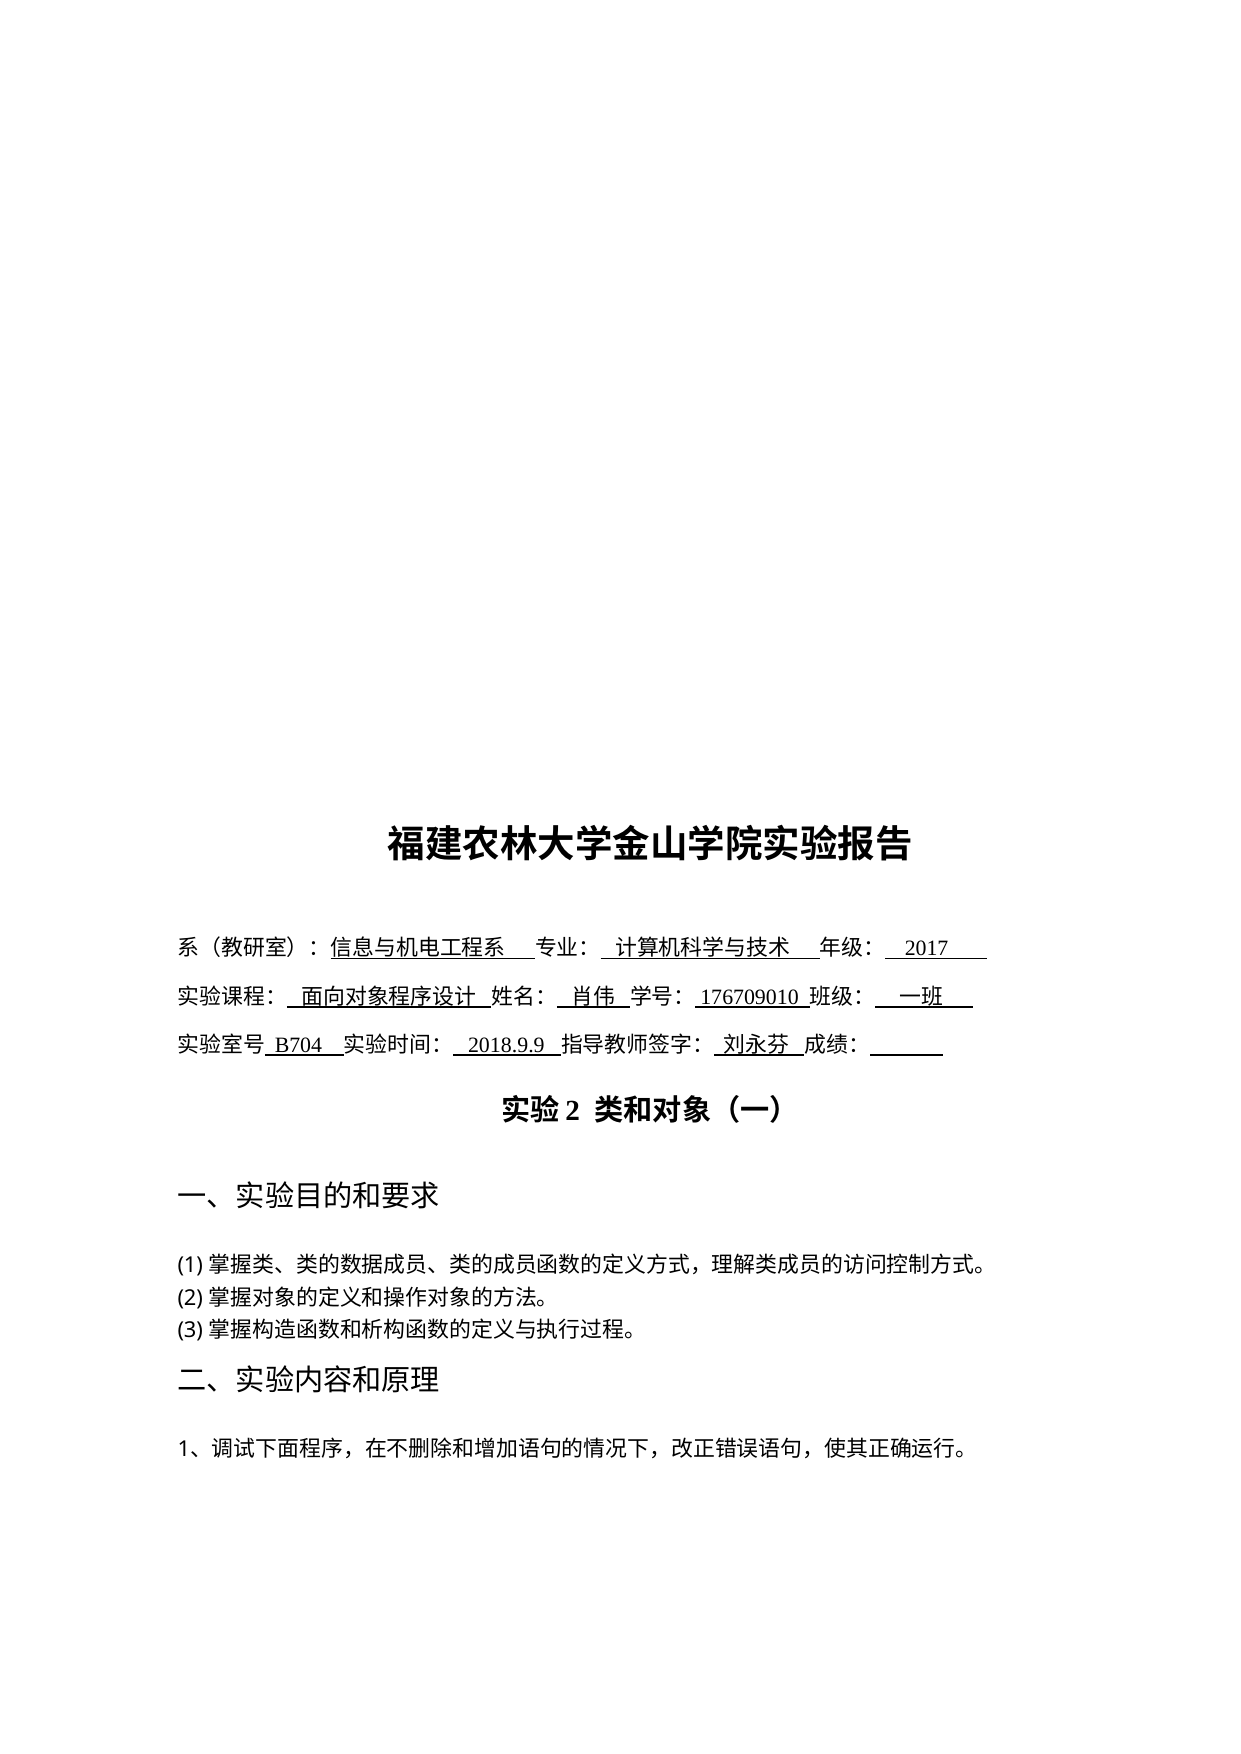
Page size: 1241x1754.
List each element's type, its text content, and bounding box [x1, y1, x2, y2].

text 系（教研室）：信息与机电工程系 专业： 计算机科学与技术 年级： 2017 [177, 930, 1122, 962]
text 一、实验目的和要求 [177, 1161, 1122, 1226]
text 实验2 类和对象（一） [177, 1075, 1122, 1140]
text 实验室号 B704 实验时间： 2018.9.9 指导教师签字： 刘永芬 成绩： [177, 1027, 1122, 1059]
text (3) 掌握构造函数和析构函数的定义与执行过程。 [177, 1312, 1122, 1345]
text (1) 掌握类、类的数据成员、类的成员函数的定义方式，理解类成员的访问控制方式。 [177, 1247, 1122, 1280]
text 福建农林大学金山学院实验报告 [177, 809, 1122, 874]
text 1、调试下面程序，在不删除和增加语句的情况下，改正错误语句，使其正确运行。 [177, 1431, 1122, 1463]
text (2) 掌握对象的定义和操作对象的方法。 [177, 1280, 1122, 1312]
text 二、实验内容和原理 [177, 1345, 1122, 1410]
text 实验课程： 面向对象程序设计 姓名： 肖伟 学号： 176709010 班级： 一班 [177, 978, 1122, 1011]
